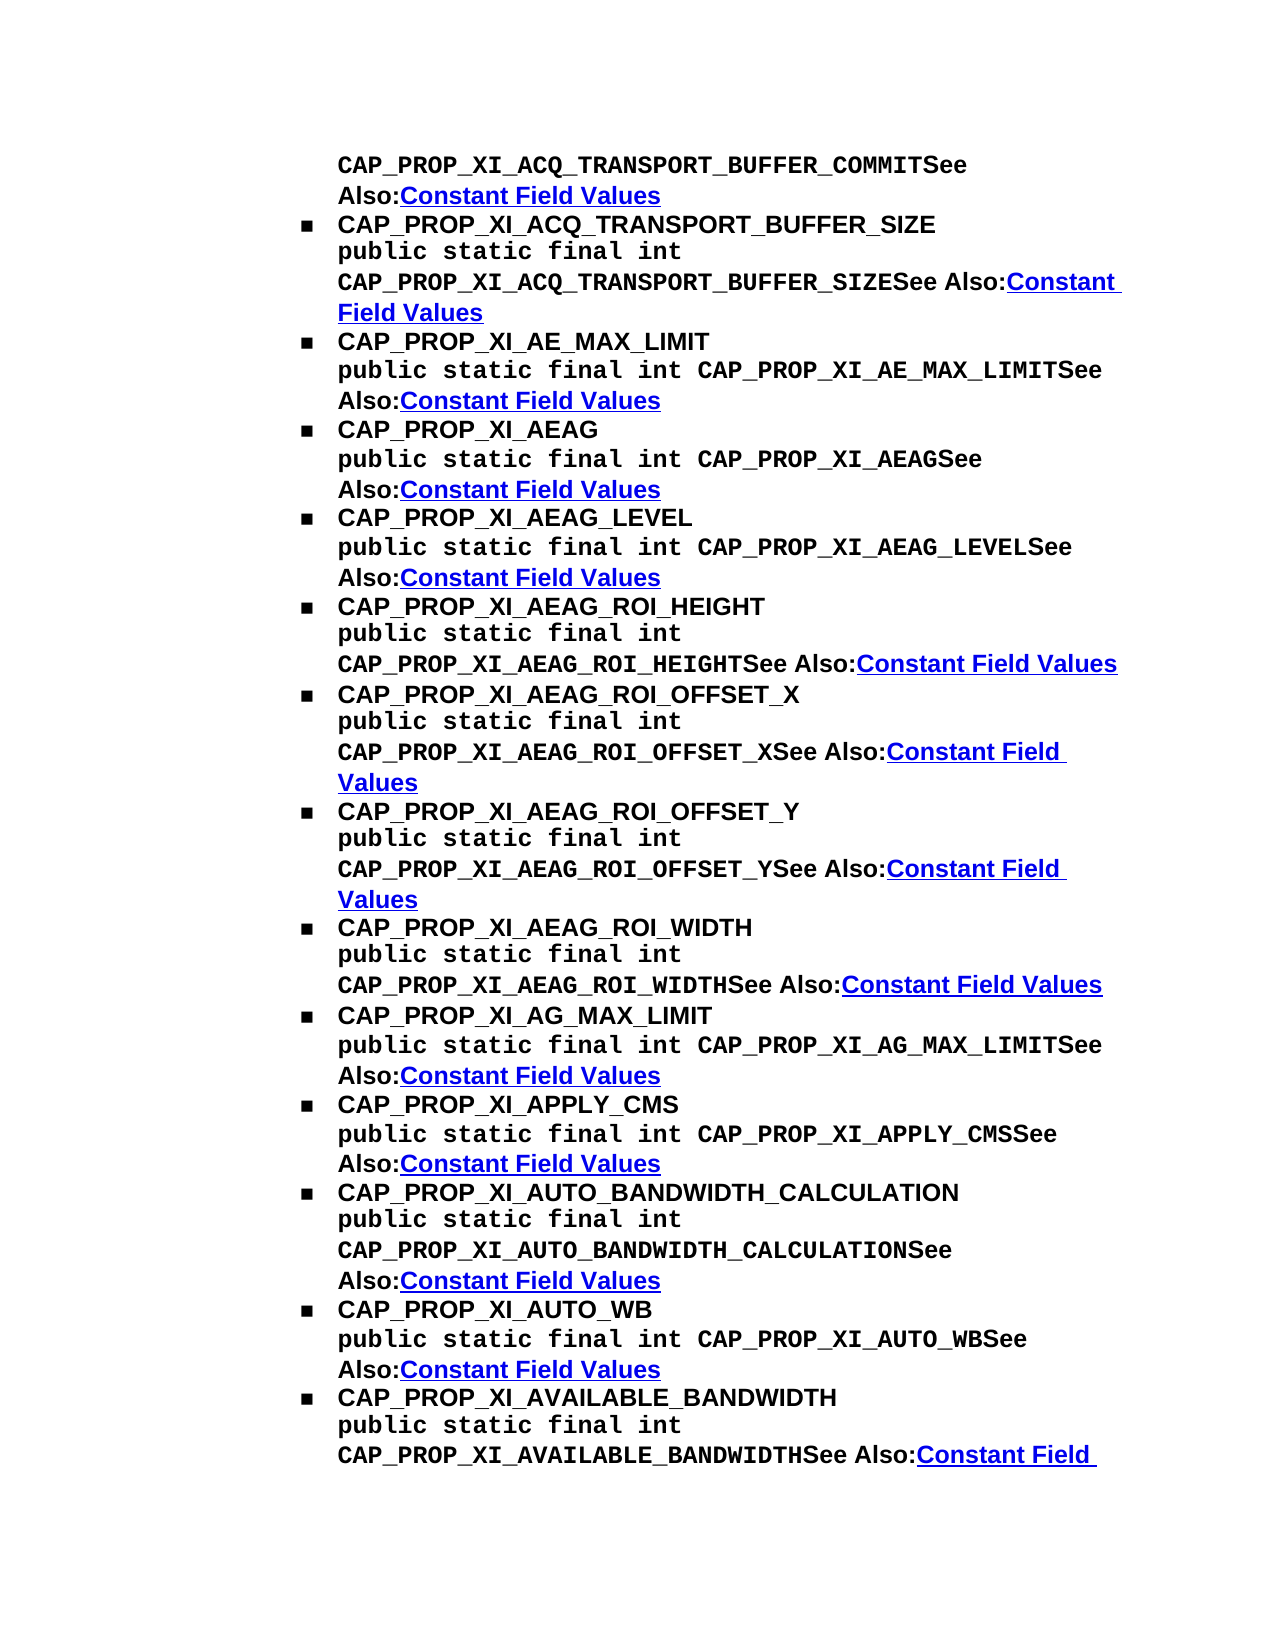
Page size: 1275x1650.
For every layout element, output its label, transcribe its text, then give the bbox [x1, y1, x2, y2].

subtitle CAP_PROP_XI_AEAG_LEVEL public static final int CAP_PROP_XI_AEAG_LEVELSee Also:Constant Field Values [300, 503, 1125, 592]
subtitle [300, 150, 1125, 210]
subtitle CAP_PROP_XI_ACQ_TRANSPORT_BUFFER_SIZE public static final int CAP_PROP_XI_ACQ_TRANSPORT_BUFFER_SIZESee Also:Constant Field Values [300, 210, 1125, 326]
subtitle CAP_PROP_XI_APPLY_CMS public static final int CAP_PROP_XI_APPLY_CMSSee Also:Constant Field Values [300, 1090, 1125, 1178]
subtitle CAP_PROP_XI_AG_MAX_LIMIT public static final int CAP_PROP_XI_AG_MAX_LIMITSee Also:Constant Field Values [300, 1001, 1125, 1090]
subtitle CAP_PROP_XI_AEAG_ROI_WIDTH public static final int CAP_PROP_XI_AEAG_ROI_WIDTHSee Also:Constant Field Values [300, 913, 1125, 1001]
subtitle CAP_PROP_XI_AEAG_ROI_OFFSET_Y public static final int CAP_PROP_XI_AEAG_ROI_OFFSET_YSee Also:Constant Field Values [300, 797, 1125, 913]
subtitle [300, 1383, 1125, 1471]
subtitle CAP_PROP_XI_AEAG public static final int CAP_PROP_XI_AEAGSee Also:Constant Field Values [300, 415, 1125, 503]
subtitle CAP_PROP_XI_AUTO_WB public static final int CAP_PROP_XI_AUTO_WBSee Also:Constant Field Values [300, 1295, 1125, 1383]
subtitle CAP_PROP_XI_AE_MAX_LIMIT public static final int CAP_PROP_XI_AE_MAX_LIMITSee Also:Constant Field Values [300, 326, 1125, 415]
subtitle CAP_PROP_XI_AEAG_ROI_OFFSET_X public static final int CAP_PROP_XI_AEAG_ROI_OFFSET_XSee Also:Constant Field Values [300, 680, 1125, 797]
subtitle CAP_PROP_XI_AEAG_ROI_HEIGHT public static final int CAP_PROP_XI_AEAG_ROI_HEIGHTSee Also:Constant Field Values [300, 592, 1125, 680]
subtitle CAP_PROP_XI_AUTO_BANDWIDTH_CALCULATION public static final int CAP_PROP_XI_AUTO_BANDWIDTH_CALCULATIONSee Also:Constant Field Values [300, 1178, 1125, 1295]
